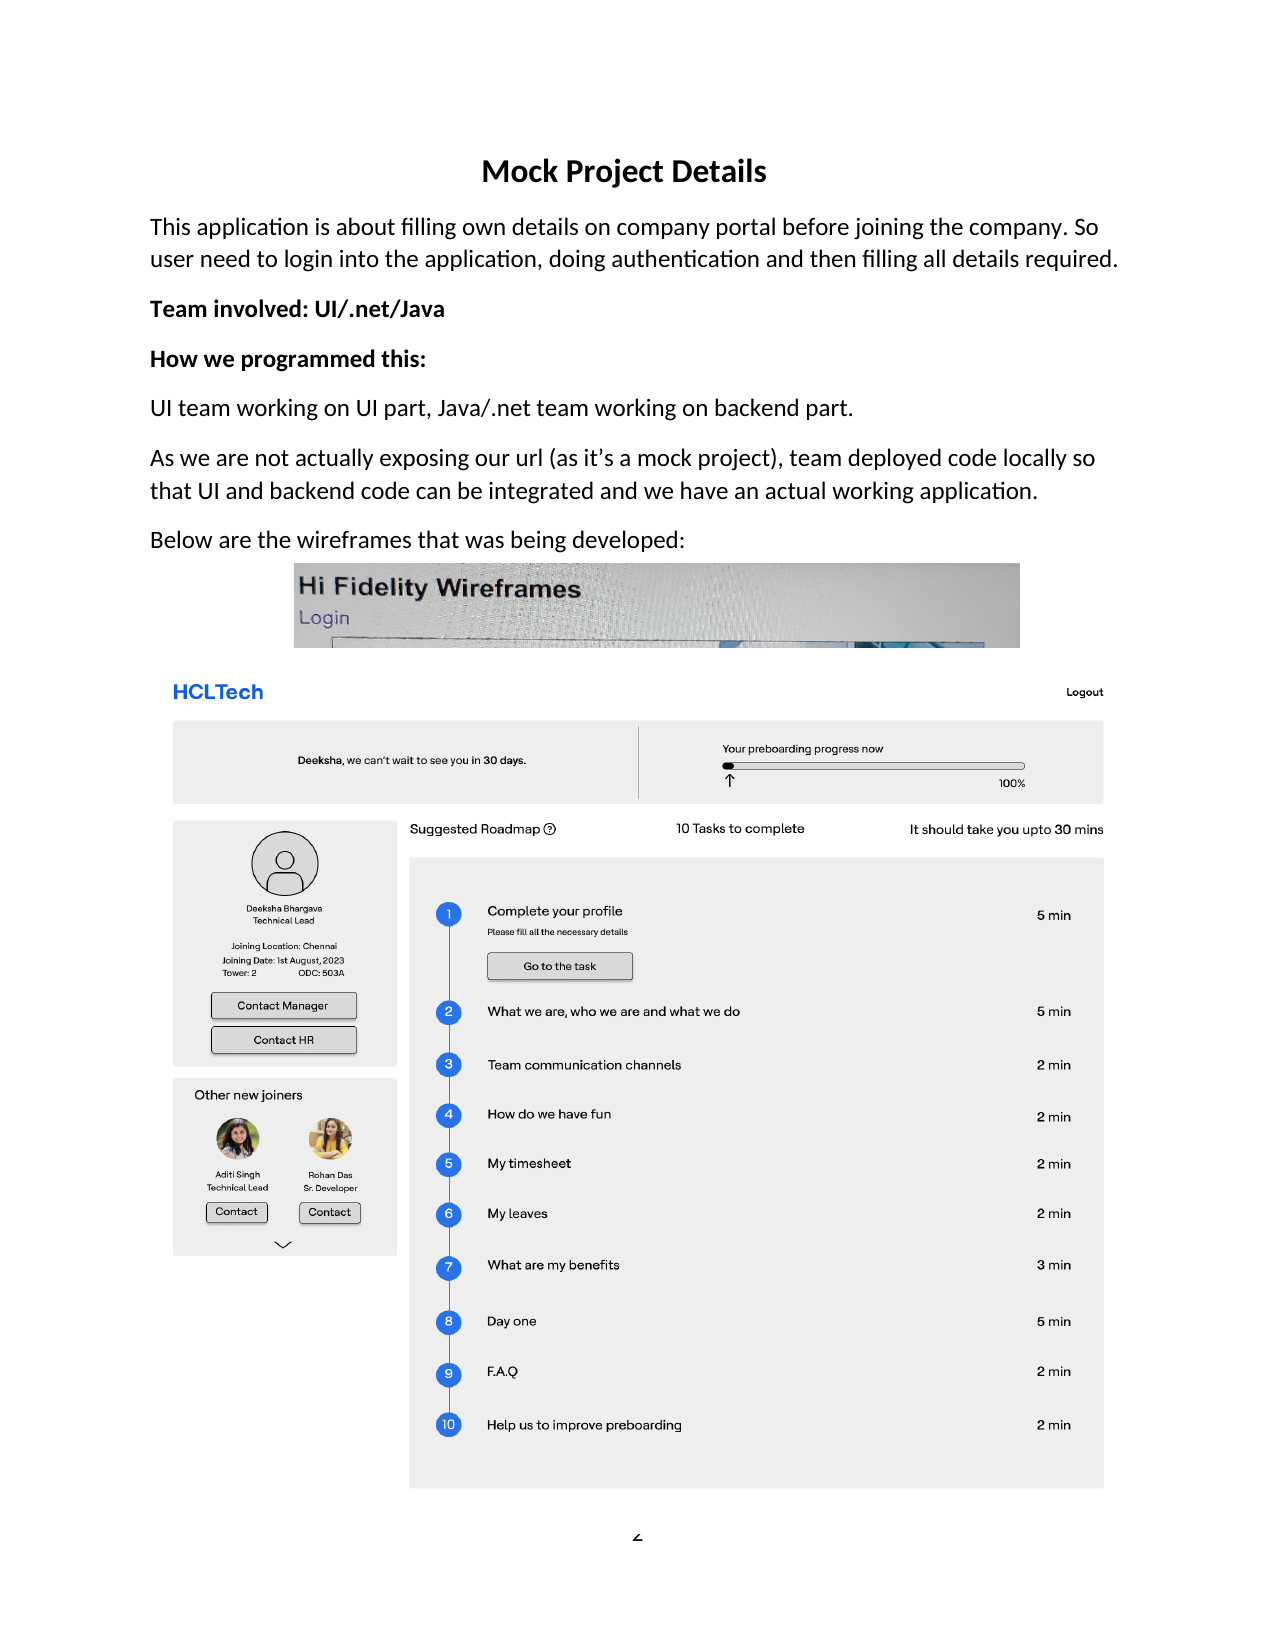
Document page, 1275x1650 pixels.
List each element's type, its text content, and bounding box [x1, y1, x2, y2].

text Mock Project Details [150, 150, 1125, 191]
text Below are the wireframes that was being developed: [150, 524, 1125, 555]
text How we programmed this: [150, 343, 1125, 373]
text This application is about filling own details on company portal before joining the company. So user need to login into the application, doing authentication and then filling all details required. [150, 211, 1125, 274]
text UI team working on UI part, Java/.net team working on backend part. [150, 392, 1125, 423]
picture [150, 563, 1125, 1534]
text As we are not actually exposing our url (as it’s a mock project), team deployed code locally so that UI and backend code can be integrated and we have an actual working application. [150, 442, 1125, 505]
text Team involved: UI/.net/Java [150, 293, 1125, 324]
